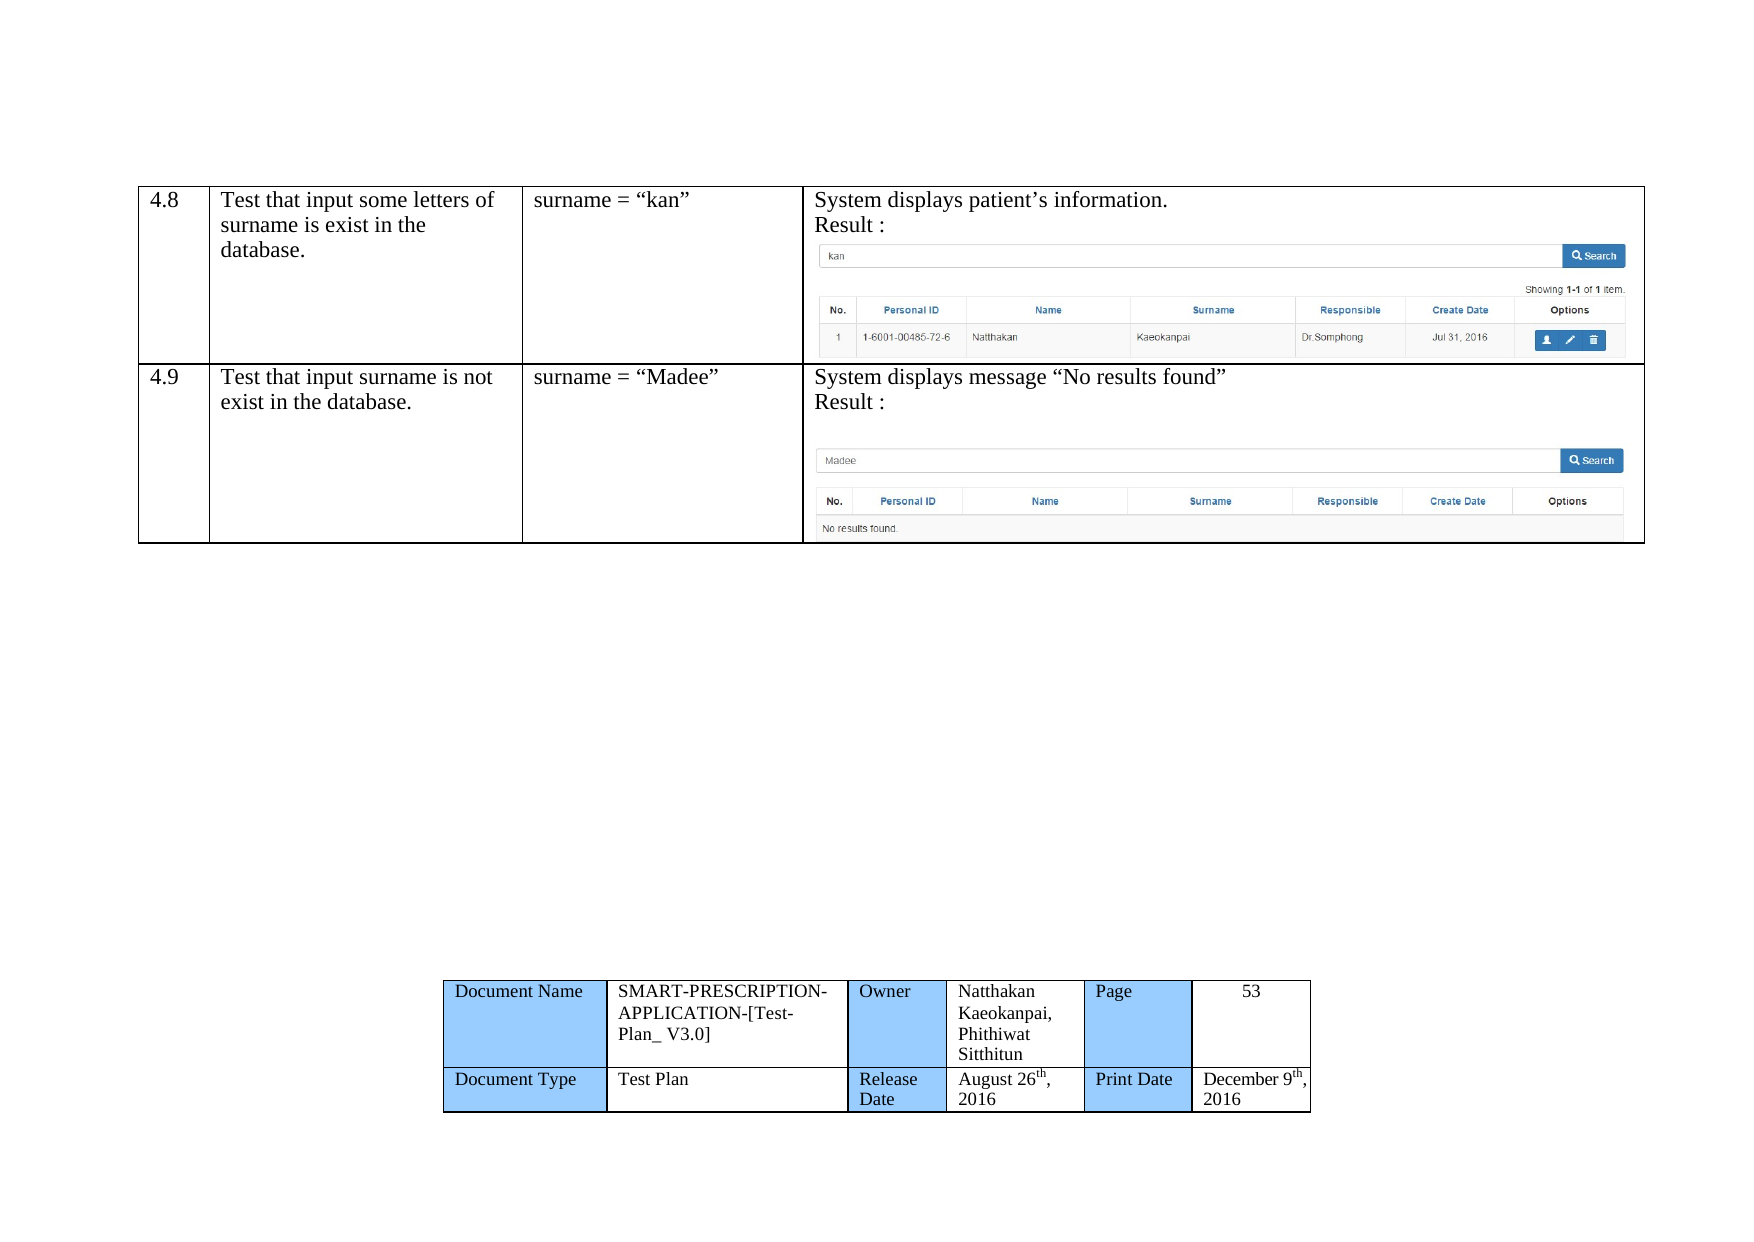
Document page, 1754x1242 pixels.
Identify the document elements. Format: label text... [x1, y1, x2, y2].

table_cell Print Date [1085, 1068, 1191, 1111]
table_header 4.8 [139, 187, 209, 363]
table_header Test that input some letters of surname is exist in the database. [210, 187, 522, 363]
table_header Owner [849, 981, 946, 1067]
table_cell Test Plan [608, 1068, 847, 1111]
table_cell Document Type [444, 1068, 606, 1111]
table_cell 4.9 [139, 365, 209, 542]
table_cell Release Date [849, 1068, 946, 1111]
table_header 53 [1193, 981, 1310, 1067]
table_header System displays patient’s information. Result : [804, 187, 1644, 363]
table_cell System displays message “No results found” Result : [804, 365, 1644, 542]
table_cell surname = “Madee” [523, 365, 802, 542]
table_header surname = “kan” [523, 187, 802, 363]
table_cell Test that input surname is not exist in the database. [210, 365, 522, 542]
table_header SMART-PRESCRIPTION- APPLICATION-[Test-Plan_ V3.0] [608, 981, 847, 1067]
table_cell August 26th, 2016 [947, 1068, 1084, 1111]
table_header Document Name [444, 981, 606, 1067]
table_header Natthakan Kaeokanpai, Phithiwat Sitthitun [947, 981, 1084, 1067]
table_cell December 9th, 2016 [1193, 1068, 1310, 1111]
table_header Page [1085, 981, 1191, 1067]
